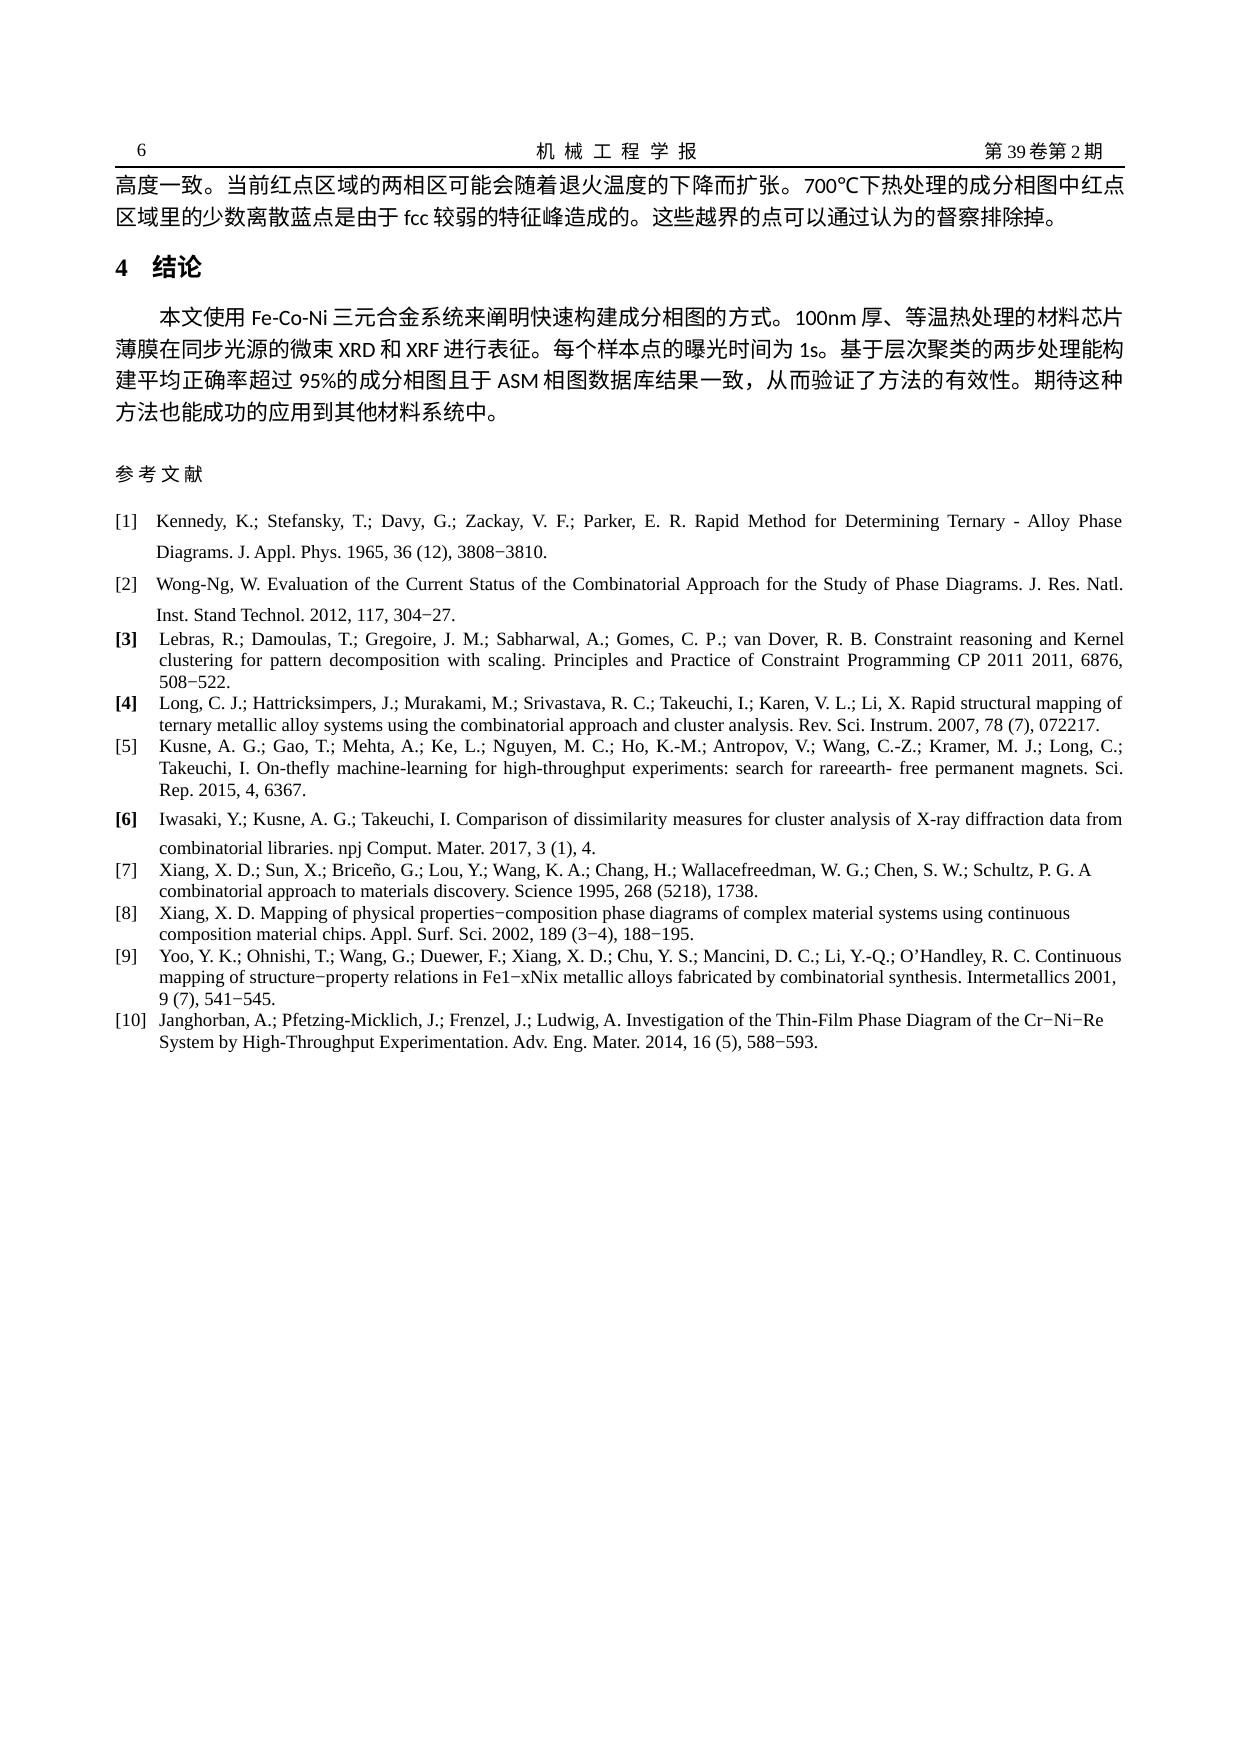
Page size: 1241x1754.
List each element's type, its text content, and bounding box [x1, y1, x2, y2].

text 参 考 文 献 [115, 459, 1125, 486]
text 本文使用Fe-Co-Ni三元合金系统来阐明快速构建成分相图的方式。100nm厚、等温热处理的材料芯片薄膜在同步光源的微束XRD和XRF进行表征。每个样本点的曝光时间为1s。基于层次聚类的两步处理能构建平均正确率超过95%的成分相图且于ASM相图数据库结果一致，从而验证了方法的有效性。期待这种方法也能成功的应用到其他材料系统中。 [115, 300, 1125, 427]
list Iwasaki, Y.; Kusne, A. G.; Takeuchi, I. Comparison of dissimilarity measures for cluster analysis of X-ray diffraction data from combinatorial libraries. npj Comput. Mater. 2017, 3 (1), 4. [115, 800, 1125, 858]
list Kennedy, K.; Stefansky, T.; Davy, G.; Zackay, V. F.; Parker, E. R. Rapid Method for Determining Ternary - Alloy Phase Diagrams. J. Appl. Phys. 1965, 36 (12), 3808−3810. [115, 503, 1125, 565]
list Xiang, X. D. Mapping of physical properties−composition phase diagrams of complex material systems using continuous composition material chips. Appl. Surf. Sci. 2002, 189 (3−4), 188−195. [115, 902, 1125, 945]
list Wong-Ng, W. Evaluation of the Current Status of the Combinatorial Approach for the Study of Phase Diagrams. J. Res. Natl. Inst. Stand Technol. 2012, 117, 304−27. [115, 565, 1125, 628]
list Xiang, X. D.; Sun, X.; Briceño, G.; Lou, Y.; Wang, K. A.; Chang, H.; Wallacefreedman, W. G.; Chen, S. W.; Schultz, P. G. A combinatorial approach to materials discovery. Science 1995, 268 (5218), 1738. [115, 858, 1125, 902]
list Kusne, A. G.; Gao, T.; Mehta, A.; Ke, L.; Nguyen, M. C.; Ho, K.-M.; Antropov, V.; Wang, C.-Z.; Kramer, M. J.; Long, C.; Takeuchi, I. On-thefly machine-learning for high-throughput experiments: search for rareearth- free permanent magnets. Sci. Rep. 2015, 4, 6367. [115, 735, 1125, 800]
list 结论 [115, 247, 1125, 284]
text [115, 168, 1125, 231]
list Lebras, R.; Damoulas, T.; Gregoire, J. M.; Sabharwal, A.; Gomes, C. P.; van Dover, R. B. Constraint reasoning and Kernel clustering for pattern decomposition with scaling. Principles and Practice of Constraint Programming CP 2011 2011, 6876, 508−522. [115, 628, 1125, 692]
list Yoo, Y. K.; Ohnishi, T.; Wang, G.; Duewer, F.; Xiang, X. D.; Chu, Y. S.; Mancini, D. C.; Li, Y.-Q.; O’Handley, R. C. Continuous mapping of structure−property relations in Fe1−xNix metallic alloys fabricated by combinatorial synthesis. Intermetallics 2001, 9 (7), 541−545. [115, 945, 1125, 1009]
list Janghorban, A.; Pfetzing-Micklich, J.; Frenzel, J.; Ludwig, A. Investigation of the Thin-Film Phase Diagram of the Cr−Ni−Re System by High-Throughput Experimentation. Adv. Eng. Mater. 2014, 16 (5), 588−593. [115, 1009, 1125, 1052]
list Long, C. J.; Hattricksimpers, J.; Murakami, M.; Srivastava, R. C.; Takeuchi, I.; Karen, V. L.; Li, X. Rapid structural mapping of ternary metallic alloy systems using the combinatorial approach and cluster analysis. Rev. Sci. Instrum. 2007, 78 (7), 072217. [115, 692, 1125, 735]
